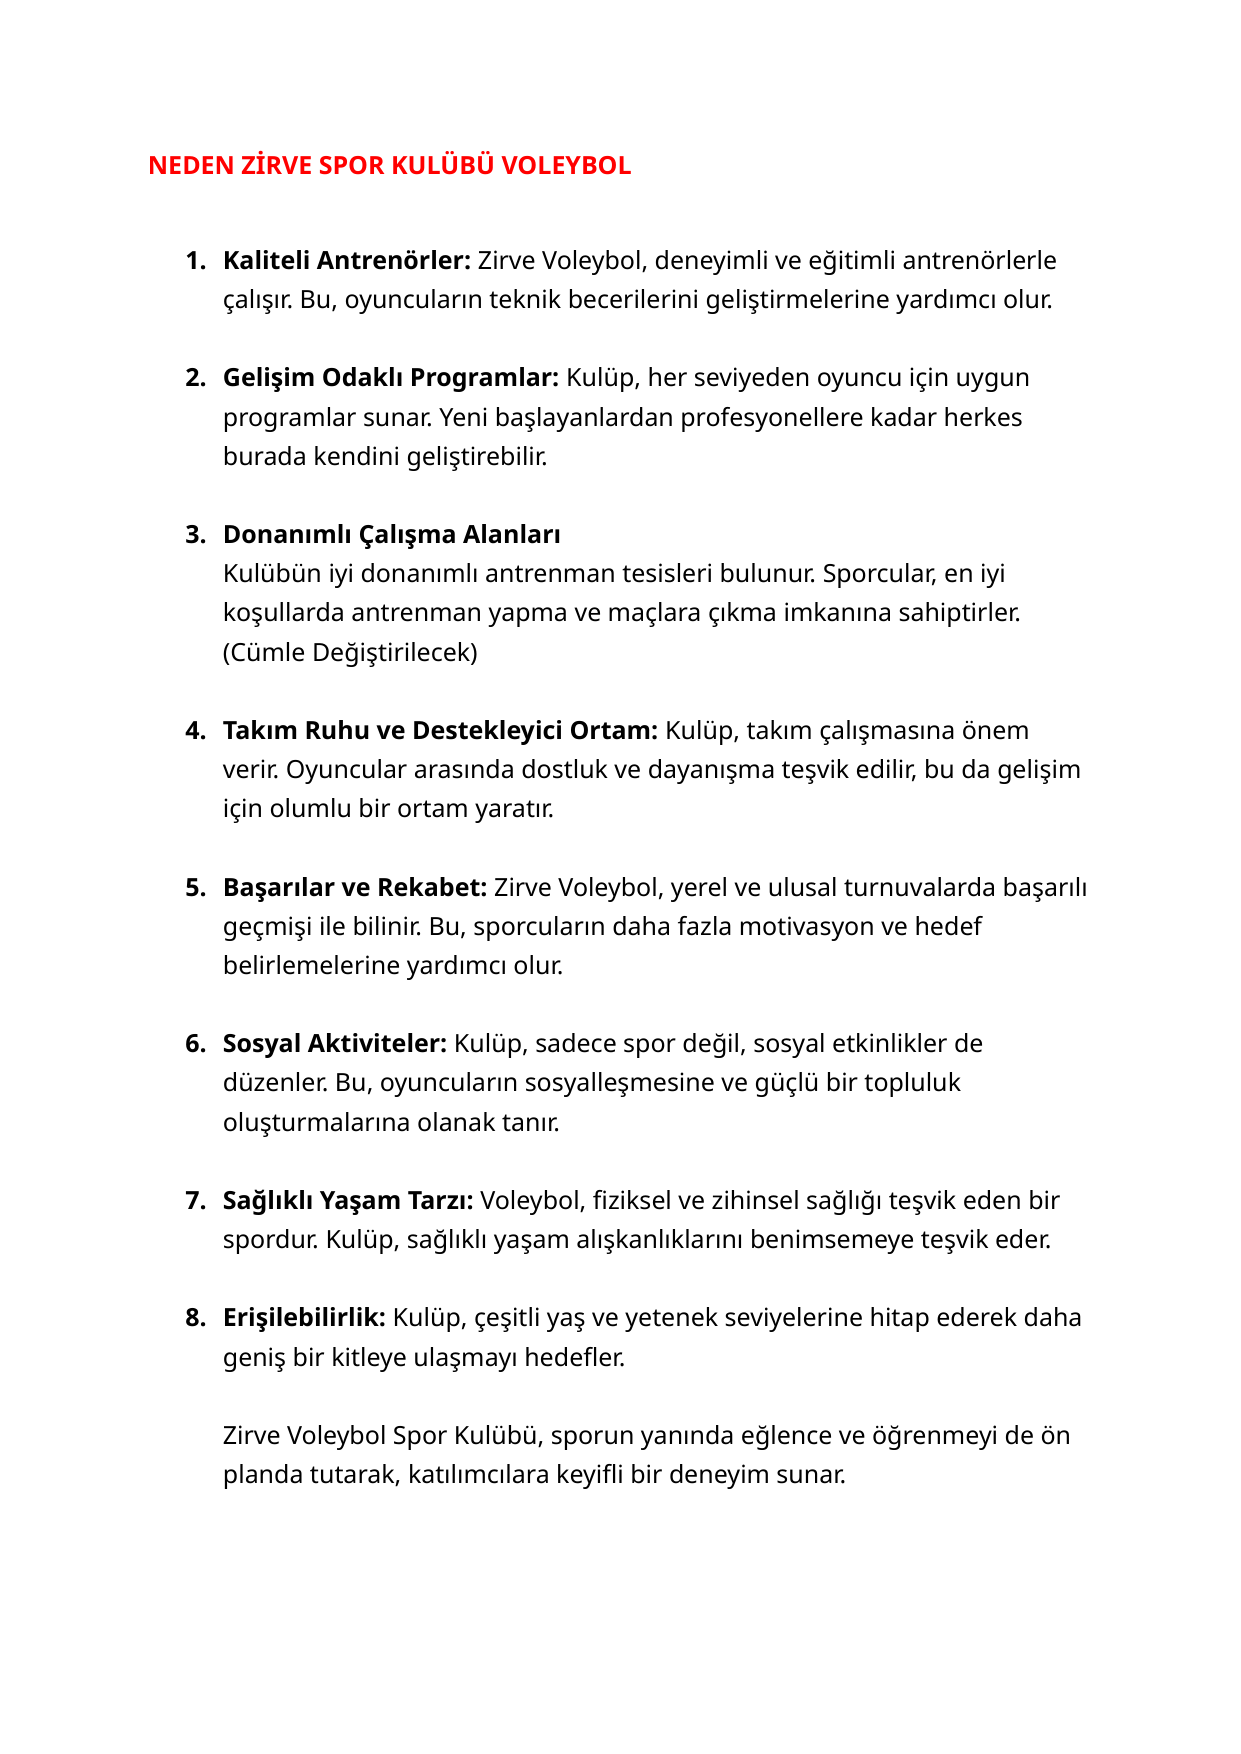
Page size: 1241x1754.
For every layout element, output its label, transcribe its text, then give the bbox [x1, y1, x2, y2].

list Erişilebilirlik: Kulüp, çeşitli yaş ve yetenek seviyelerine hitap ederek daha geniş bir kitleye ulaşmayı hedefler. [185, 1300, 1093, 1373]
list Başarılar ve Rekabet: Zirve Voleybol, yerel ve ulusal turnuvalarda başarılı geçmişi ile bilinir. Bu, sporcuların daha fazla motivasyon ve hedef belirlemelerine yardımcı olur. [185, 869, 1093, 982]
list Takım Ruhu ve Destekleyici Ortam: Kulüp, takım çalışmasına önem verir. Oyuncular arasında dostluk ve dayanışma teşvik edilir, bu da gelişim için olumlu bir ortam yaratır. [185, 713, 1093, 825]
list Zirve Voleybol Spor Kulübü, sporun yanında eğlence ve öğrenmeyi de ön planda tutarak, katılımcılara keyifli bir deneyim sunar. [223, 1418, 1093, 1491]
list Gelişim Odaklı Programlar: Kulüp, her seviyeden oyuncu için uygun programlar sunar. Yeni başlayanlardan profesyonellere kadar herkes burada kendini geliştirebilir. [185, 360, 1093, 472]
list Sosyal Aktiviteler: Kulüp, sadece spor değil, sosyal etkinlikler de düzenler. Bu, oyuncuların sosyalleşmesine ve güçlü bir topluluk oluşturmalarına olanak tanır. [185, 1026, 1093, 1138]
list Kulübün iyi donanımlı antrenman tesisleri bulunur. Sporcular, en iyi koşullarda antrenman yapma ve maçlara çıkma imkanına sahiptirler. (Cümle Değiştirilecek) [223, 556, 1093, 668]
text NEDEN ZİRVE SPOR KULÜBÜ VOLEYBOL [148, 148, 1093, 182]
list Sağlıklı Yaşam Tarzı: Voleybol, fiziksel ve zihinsel sağlığı teşvik eden bir spordur. Kulüp, sağlıklı yaşam alışkanlıklarını benimsemeye teşvik eder. [185, 1183, 1093, 1256]
list Donanımlı Çalışma Alanları [185, 517, 1093, 551]
list Kaliteli Antrenörler: Zirve Voleybol, deneyimli ve eğitimli antrenörlerle çalışır. Bu, oyuncuların teknik becerilerini geliştirmelerine yardımcı olur. [185, 243, 1093, 316]
